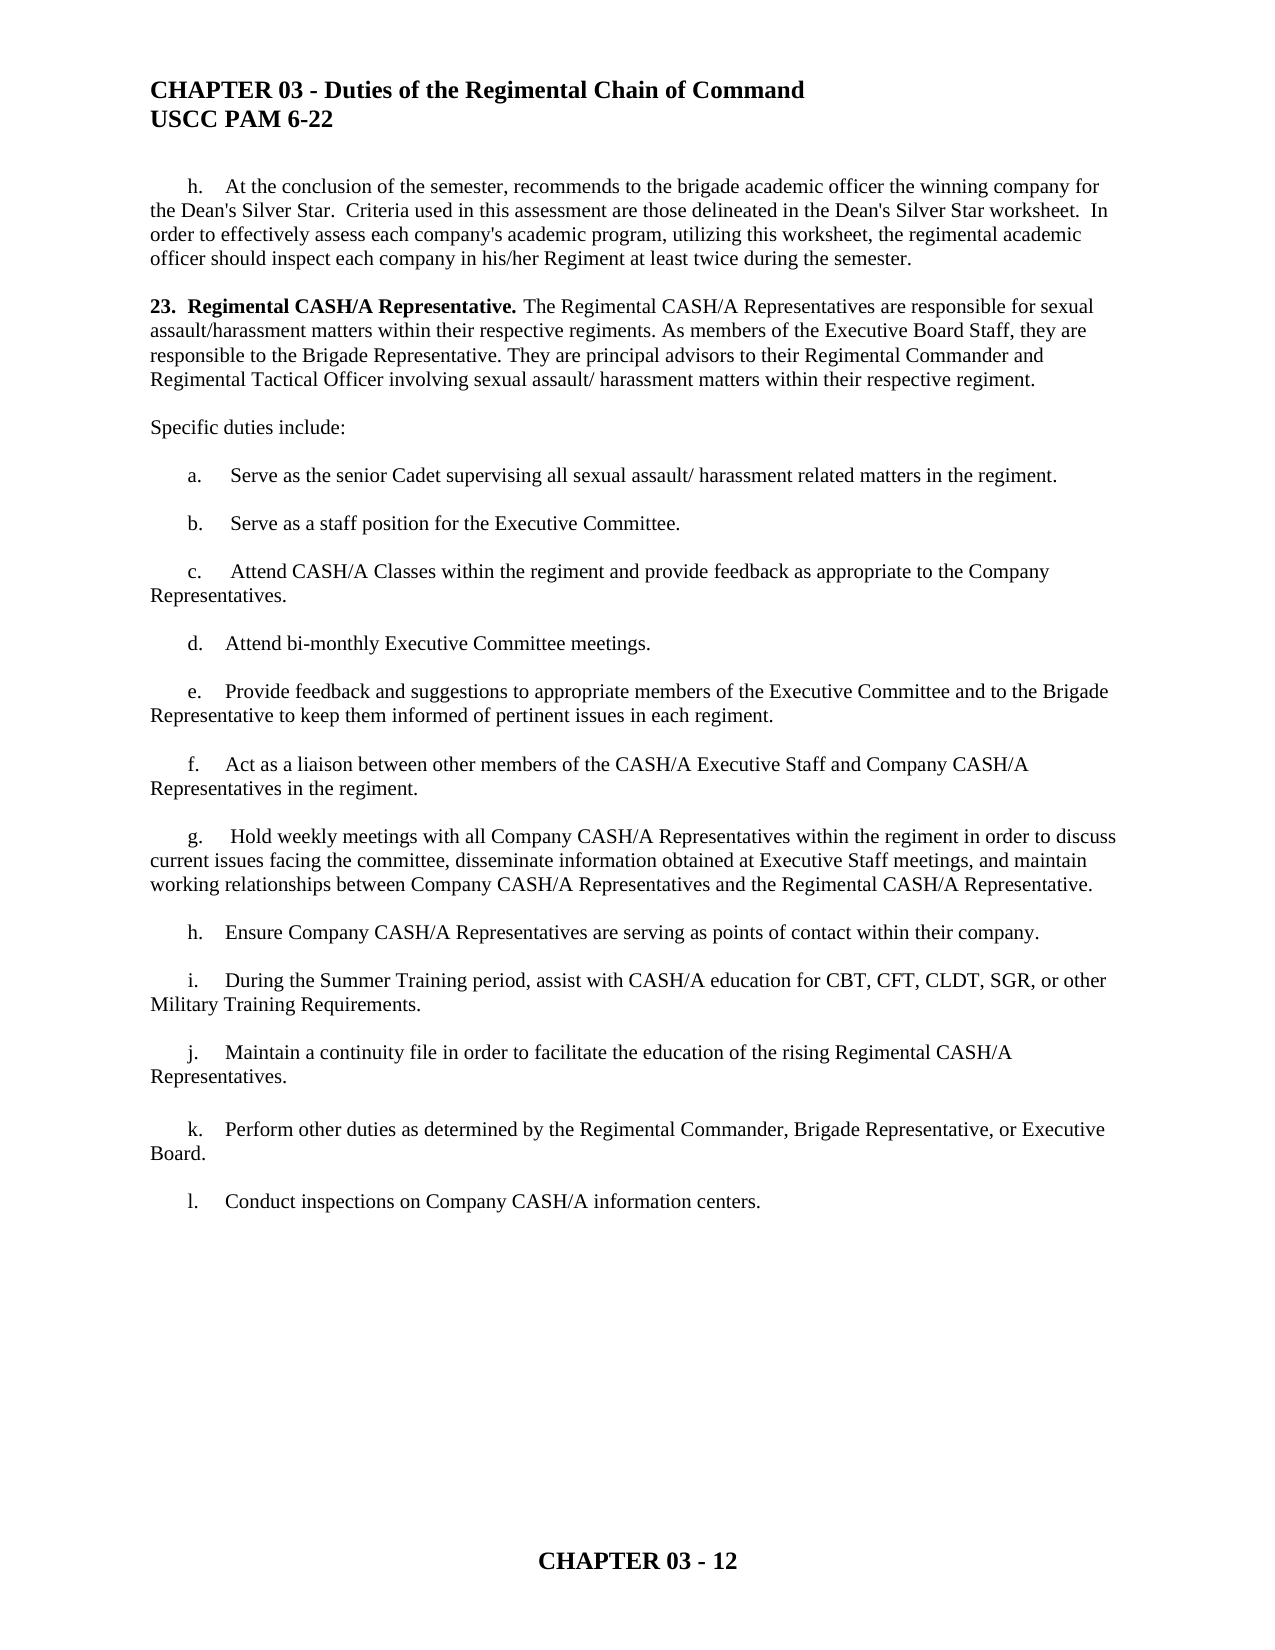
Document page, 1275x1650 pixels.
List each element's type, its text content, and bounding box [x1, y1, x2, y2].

list Maintain a continuity file in order to facilitate the education of the rising Regimental CASH/A Representatives. [150, 1040, 1125, 1088]
list Serve as a staff position for the Executive Committee. [150, 511, 1125, 535]
list Ensure Company CASH/A Representatives are serving as points of contact within their company. [150, 920, 1125, 944]
text Specific duties include: [150, 415, 1125, 439]
list Serve as the senior Cadet supervising all sexual assault/ harassment related matters in the regiment. [150, 463, 1125, 487]
list Perform other duties as determined by the Regimental Commander, Brigade Representative, or Executive Board. [150, 1117, 1125, 1165]
list During the Summer Training period, assist with CASH/A education for CBT, CFT, CLDT, SGR, or other Military Training Requirements. [150, 968, 1125, 1016]
list At the conclusion of the semester, recommends to the brigade academic officer the winning company for the Dean's Silver Star. Criteria used in this assessment are those delineated in the Dean's Silver Star worksheet. In order to effectively assess each company's academic program, utilizing this worksheet, the regimental academic officer should inspect each company in his/her Regiment at least twice during the semester. [150, 174, 1125, 270]
list Act as a liaison between other members of the CASH/A Executive Staff and Company CASH/A Representatives in the regiment. [150, 752, 1125, 800]
list Conduct inspections on Company CASH/A information centers. [150, 1189, 1125, 1213]
list Regimental CASH/A Representative. The Regimental CASH/A Representatives are responsible for sexual assault/harassment matters within their respective regiments. As members of the Executive Board Staff, they are responsible to the Brigade Representative. They are principal advisors to their Regimental Commander and Regimental Tactical Officer involving sexual assault/ harassment matters within their respective regiment. [150, 294, 1125, 391]
list Attend bi-monthly Executive Committee meetings. [150, 631, 1125, 655]
list Provide feedback and suggestions to appropriate members of the Executive Committee and to the Brigade Representative to keep them informed of pertinent issues in each regiment. [150, 679, 1125, 727]
list Attend CASH/A Classes within the regiment and provide feedback as appropriate to the Company Representatives. [150, 559, 1125, 607]
list Hold weekly meetings with all Company CASH/A Representatives within the regiment in order to discuss current issues facing the committee, disseminate information obtained at Executive Staff meetings, and maintain working relationships between Company CASH/A Representatives and the Regimental CASH/A Representative. [150, 824, 1125, 896]
